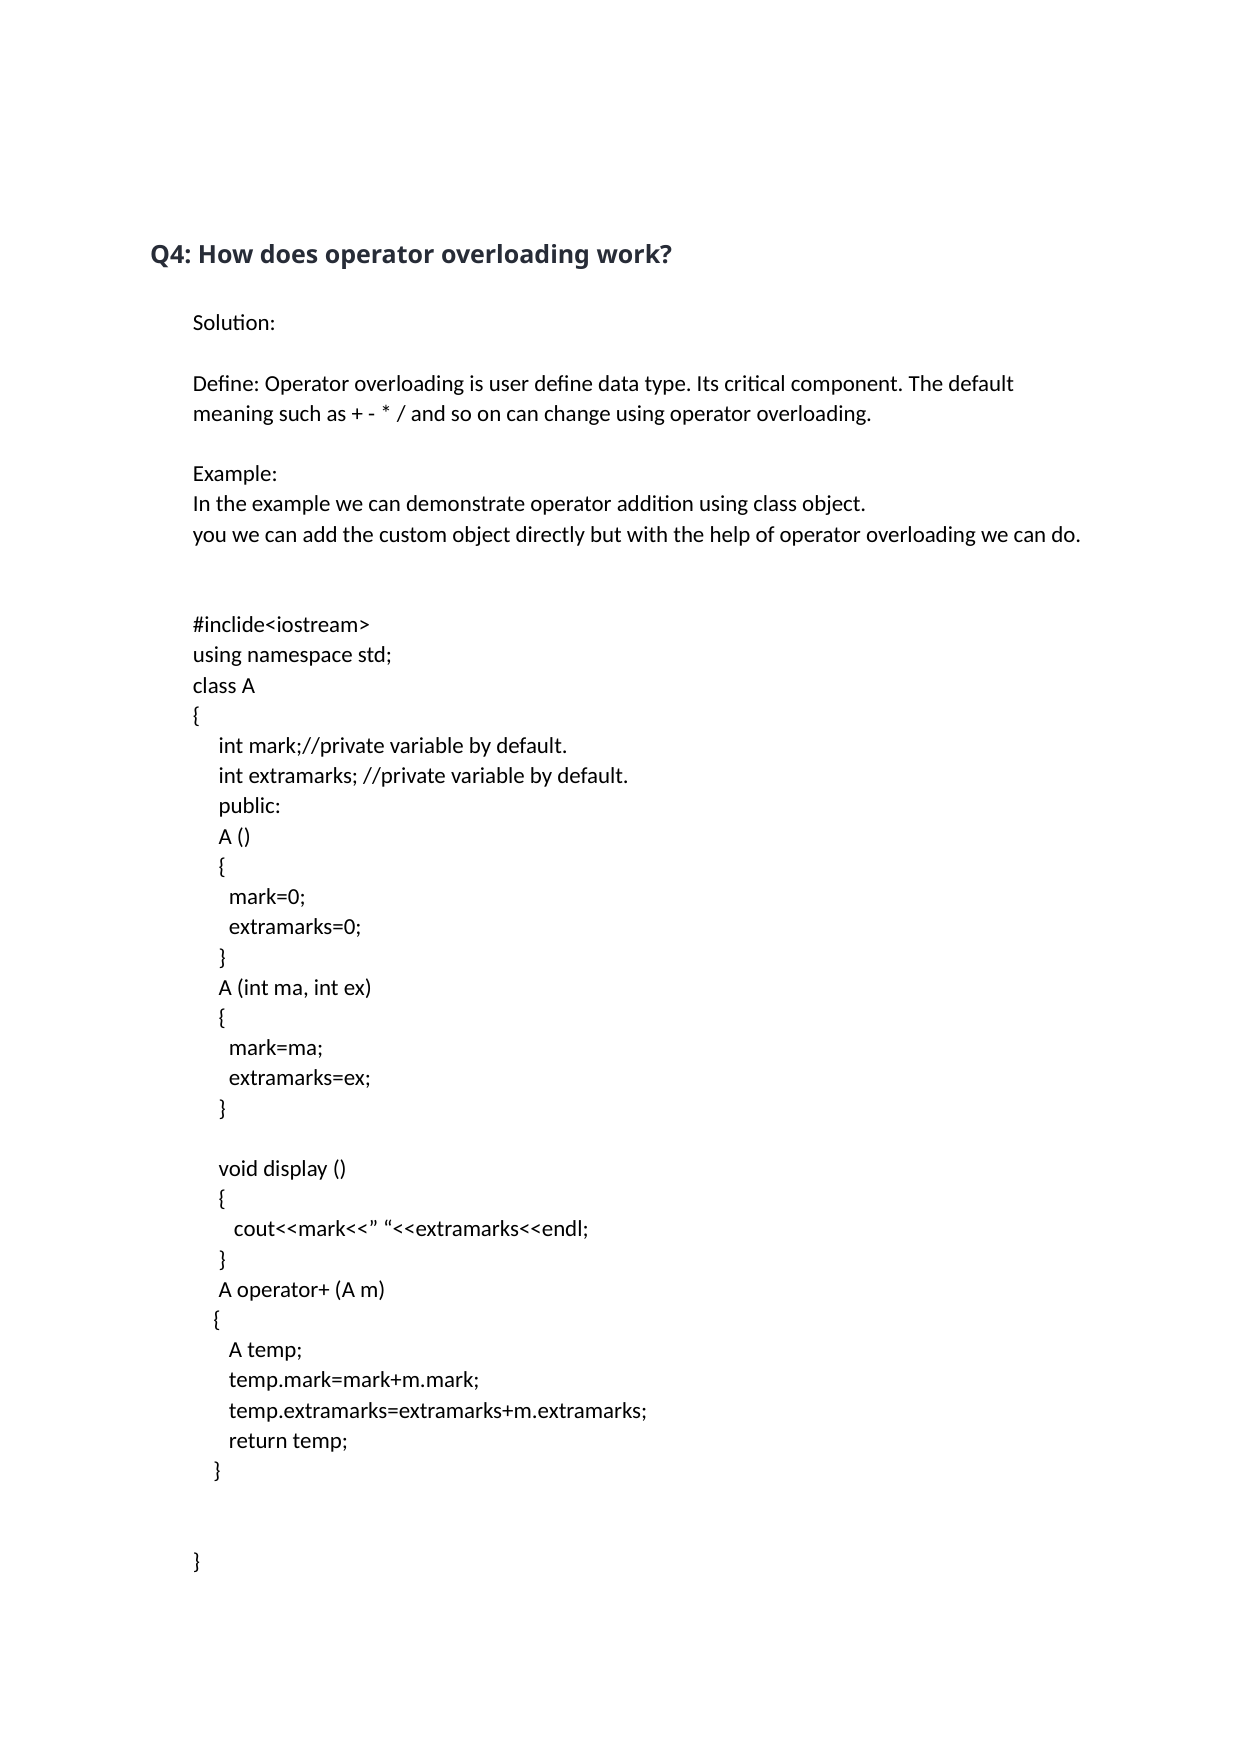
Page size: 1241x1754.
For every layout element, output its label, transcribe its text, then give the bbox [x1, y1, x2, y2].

list A () [193, 822, 1090, 850]
list A temp; [193, 1335, 1090, 1363]
list { [193, 1305, 1090, 1333]
list class A [193, 671, 1090, 699]
list } [193, 1245, 1090, 1273]
list int mark;//private variable by default. [193, 731, 1090, 759]
list #inclide<iostream> [193, 610, 1090, 638]
list return temp; [193, 1426, 1090, 1454]
list Define: Operator overloading is user define data type. Its critical component. The default meaning such as + - * / and so on can change using operator overloading. [193, 369, 1090, 427]
list } [193, 1517, 1090, 1575]
list int extramarks; //private variable by default. [193, 761, 1090, 789]
list cout<<mark<<” “<<extramarks<<endl; [193, 1214, 1090, 1243]
list using namespace std; [193, 641, 1090, 669]
list Solution: [193, 308, 1090, 336]
list temp.mark=mark+m.mark; [193, 1366, 1090, 1394]
list temp.extramarks=extramarks+m.extramarks; [193, 1396, 1090, 1424]
list { [193, 1184, 1090, 1212]
list In the example we can demonstrate operator addition using class object. [193, 489, 1090, 518]
list extramarks=ex; [193, 1063, 1090, 1092]
list { [193, 701, 1090, 729]
list mark=0; [193, 882, 1090, 910]
list } [193, 943, 1090, 971]
list A operator+ (A m) [193, 1275, 1090, 1303]
list void display () [193, 1154, 1090, 1182]
list { [193, 852, 1090, 880]
list A (int ma, int ex) [193, 973, 1090, 1001]
list extramarks=0; [193, 912, 1090, 941]
list } [193, 1094, 1090, 1122]
list you we can add the custom object directly but with the help of operator overloading we can do. [193, 520, 1090, 548]
subtitle Q4: How does operator overloading work? [150, 230, 1090, 271]
list { [193, 1003, 1090, 1031]
list public: [193, 792, 1090, 820]
list Example: [193, 459, 1090, 487]
list mark=ma; [193, 1033, 1090, 1061]
list } [193, 1456, 1090, 1484]
